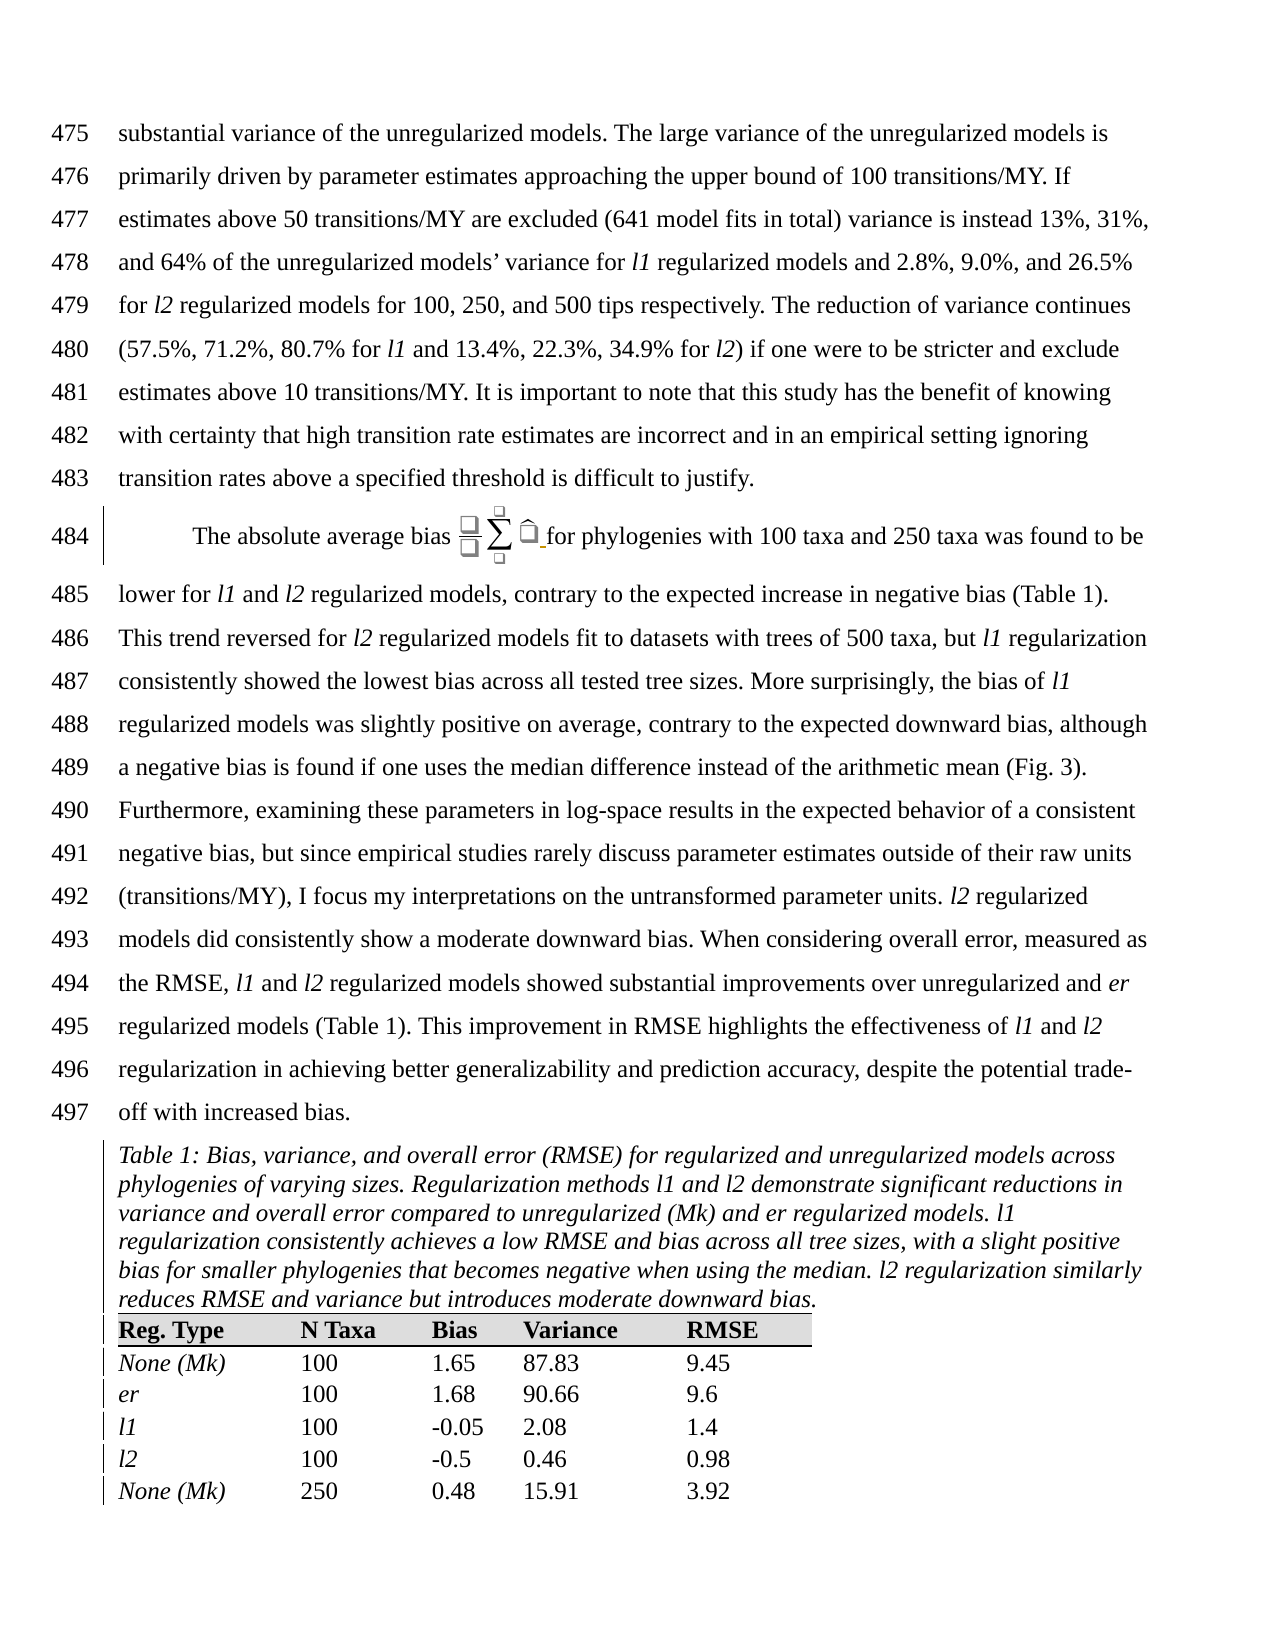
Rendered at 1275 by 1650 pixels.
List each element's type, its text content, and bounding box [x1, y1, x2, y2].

table_cell -0.05 [432, 1410, 523, 1442]
table_header Variance [523, 1314, 686, 1345]
table_cell er [118, 1378, 300, 1410]
table_cell 100 [300, 1442, 432, 1475]
table_cell 1.68 [432, 1378, 523, 1410]
table_cell 100 [300, 1347, 432, 1377]
table_cell 0.46 [523, 1442, 686, 1475]
table_cell 1.65 [432, 1347, 523, 1377]
table_cell -0.5 [432, 1442, 523, 1475]
table_cell 15.91 [523, 1475, 686, 1507]
table_cell 0.98 [686, 1442, 812, 1475]
table_cell 0.48 [432, 1475, 523, 1507]
table_header Reg. Type [118, 1314, 300, 1345]
table_cell 9.6 [686, 1378, 812, 1410]
table_cell 1.4 [686, 1410, 812, 1442]
table_cell 9.45 [686, 1347, 812, 1377]
text The absolute average bias for phylogenies with 100 taxa and 250 taxa was found to be lower for l1 and l2 regularized models, contrary to the expected increase in negative bias (Table 1). This trend reversed for l2 regularized models fit to datasets with trees of 500 taxa, but l1 regularization consistently showed the lowest bias across all tested tree sizes. More surprisingly, the bias of l1 regularized models was slightly positive on average, contrary to the expected downward bias, although a negative bias is found if one uses the median difference instead of the arithmetic mean (Fig. 3). Furthermore, examining these parameters in log-space results in the expected behavior of a consistent negative bias, but since empirical studies rarely discuss parameter estimates outside of their raw units (transitions/MY), I focus my interpretations on the untransformed parameter units. l2 regularized models did consistently show a moderate downward bias. When considering overall error, measured as the RMSE, l1 and l2 regularized models showed substantial improvements over unregularized and er regularized models (Table 1). This improvement in RMSE highlights the effectiveness of l1 and l2 regularization in achieving better generalizability and prediction accuracy, despite the potential trade-off with increased bias. [118, 506, 1157, 1126]
table_cell l2 [118, 1442, 300, 1475]
table_cell 2.08 [523, 1410, 686, 1442]
table_header N Taxa [300, 1314, 432, 1345]
table_cell l1 [118, 1410, 300, 1442]
table_cell None (Mk) [118, 1475, 300, 1507]
table_header RMSE [686, 1314, 812, 1345]
table_cell 90.66 [523, 1378, 686, 1410]
table_cell 100 [300, 1378, 432, 1410]
table_cell 250 [300, 1475, 432, 1507]
table_cell 100 [300, 1410, 432, 1442]
table_cell 3.92 [686, 1475, 812, 1507]
table_header Bias [432, 1314, 523, 1345]
table_cell 87.83 [523, 1347, 686, 1377]
table_cell None (Mk) [118, 1347, 300, 1377]
